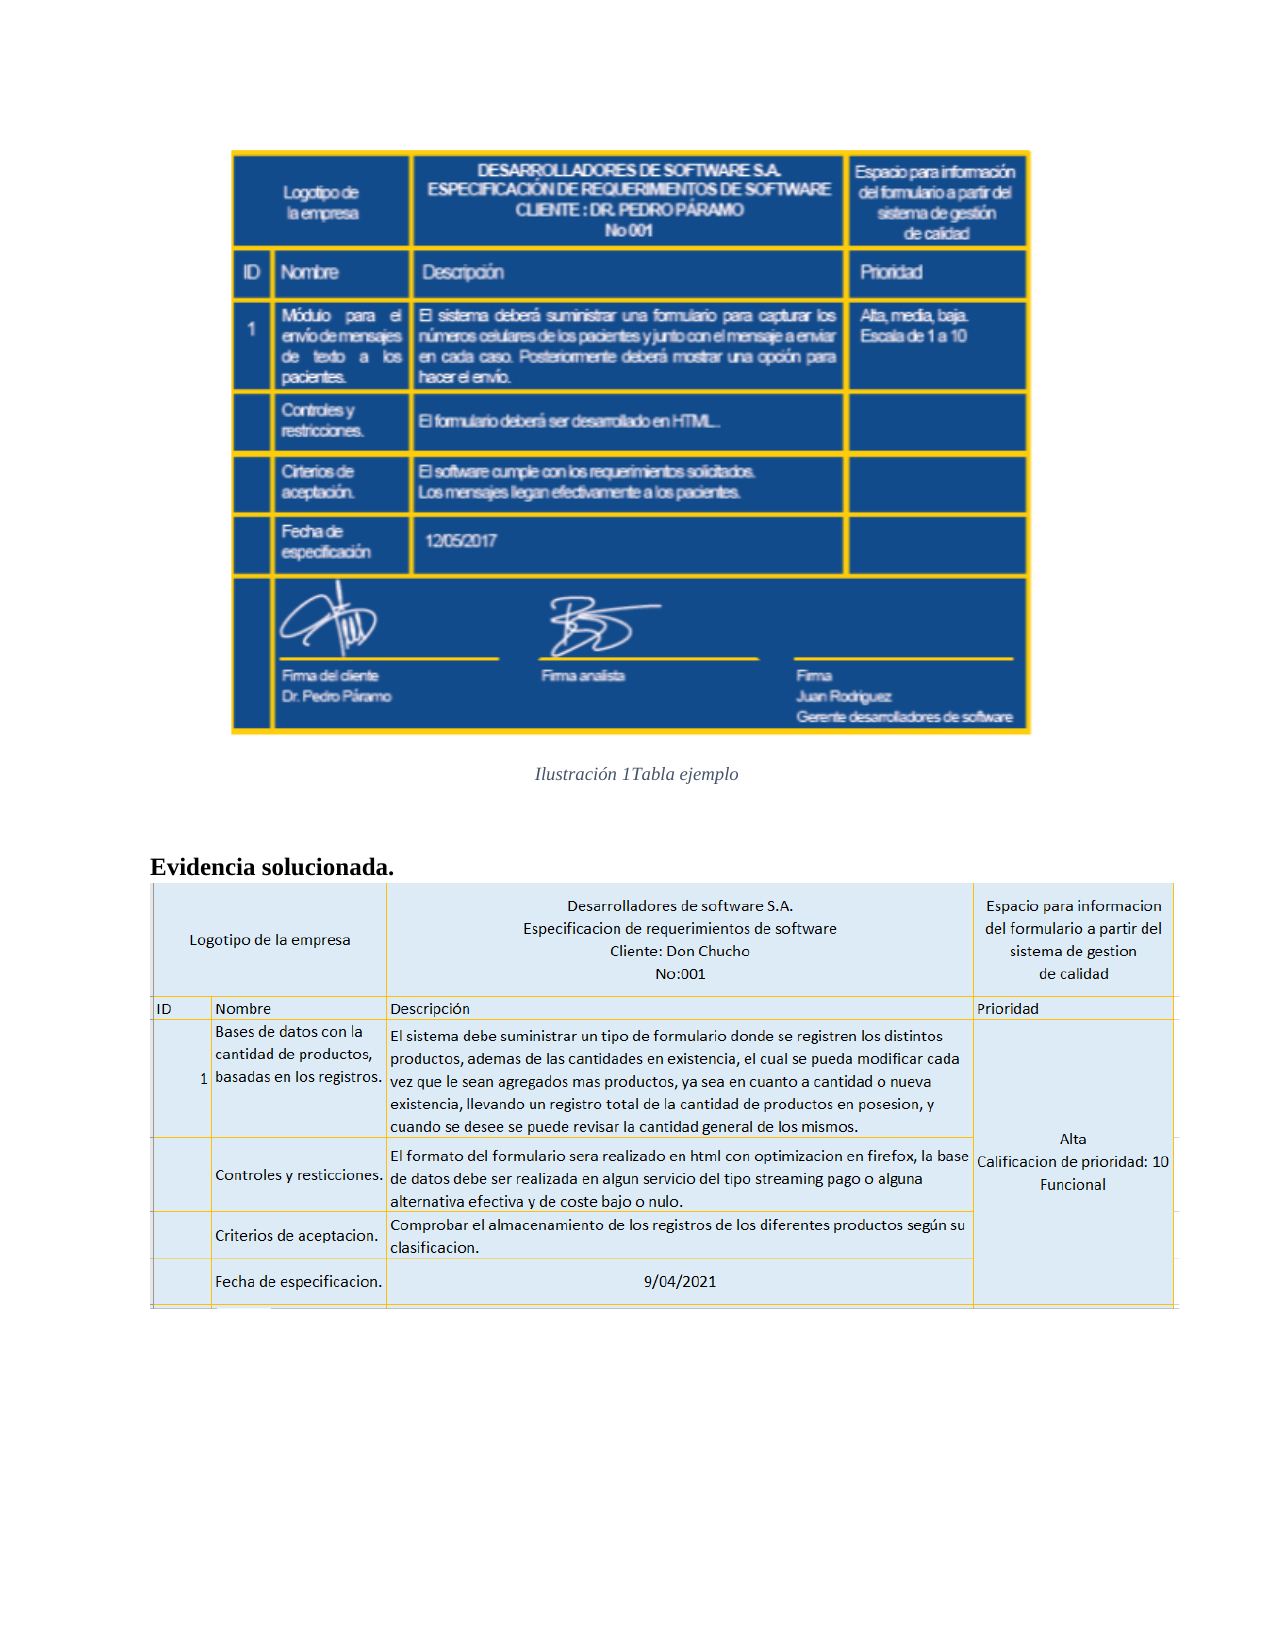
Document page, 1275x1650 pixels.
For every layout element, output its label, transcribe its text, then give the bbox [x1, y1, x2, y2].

subtitle Evidencia solucionada. [150, 852, 1125, 881]
picture [150, 883, 1180, 1309]
text Ilustración 1Tabla ejemplo [150, 762, 1125, 784]
picture [231, 150, 1044, 744]
